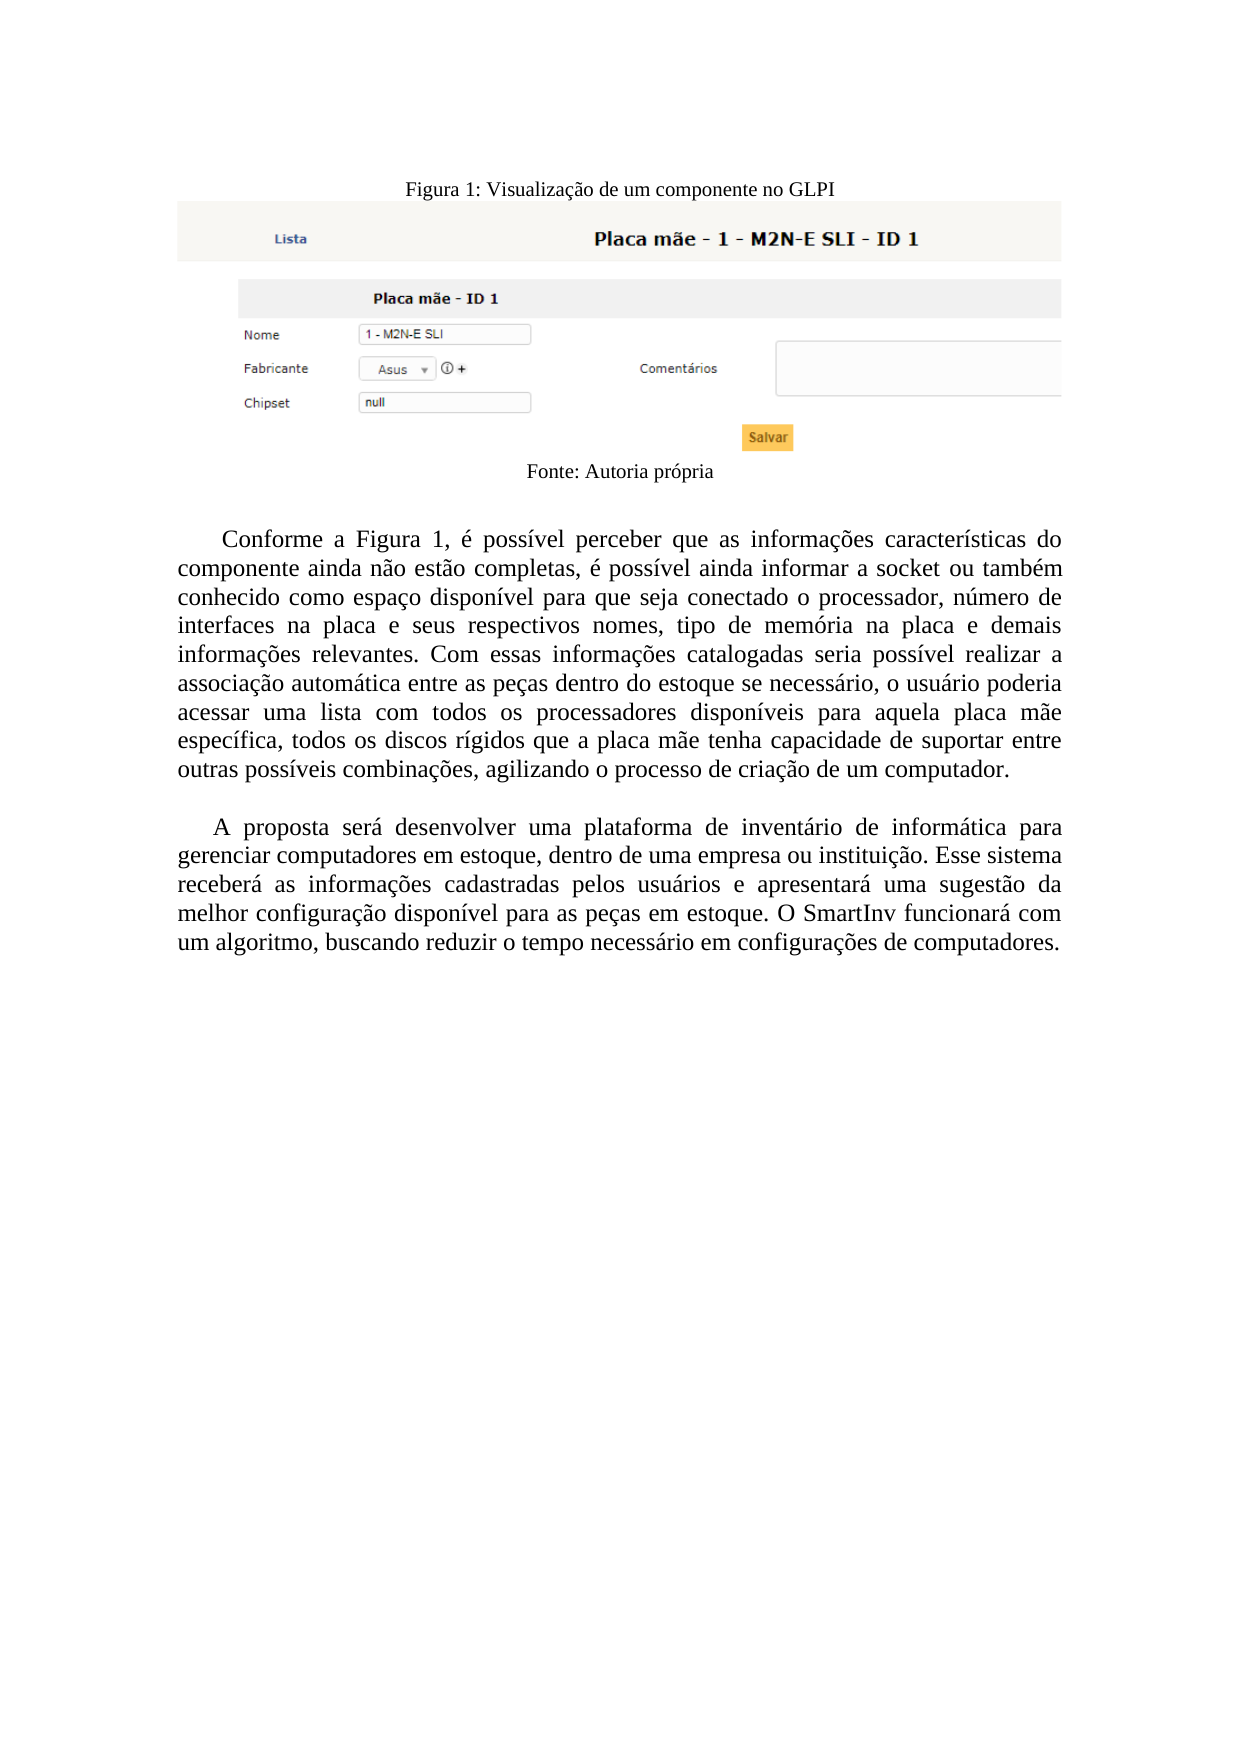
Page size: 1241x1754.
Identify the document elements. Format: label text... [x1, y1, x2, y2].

text Figura : Visualização de um componente no GLPI [177, 177, 1063, 201]
text Conforme a Figura 1, é possível perceber que as informações características do componente ainda não estão completas, é possível ainda informar a socket ou também conhecido como espaço disponível para que seja conectado o processador, número de interfaces na placa e seus respectivos nomes, tipo de memória na placa e demais informações relevantes. Com essas informações catalogadas seria possível realizar a associação automática entre as peças dentro do estoque se necessário, o usuário poderia acessar uma lista com todos os processadores disponíveis para aquela placa mãe específica, todos os discos rígidos que a placa mãe tenha capacidade de suportar entre outras possíveis combinações, agilizando o processo de criação de um computador. [177, 524, 1063, 783]
text A proposta será desenvolver uma plataforma de inventário de informática para gerenciar computadores em estoque, dentro de uma empresa ou instituição. Esse sistema receberá as informações cadastradas pelos usuários e apresentará uma sugestão da melhor configuração disponível para as peças em estoque. O SmartInv funcionará com um algoritmo, buscando reduzir o tempo necessário em configurações de computadores. [177, 812, 1063, 956]
text Fonte: Autoria própria [177, 459, 1063, 483]
picture [177, 201, 1062, 459]
